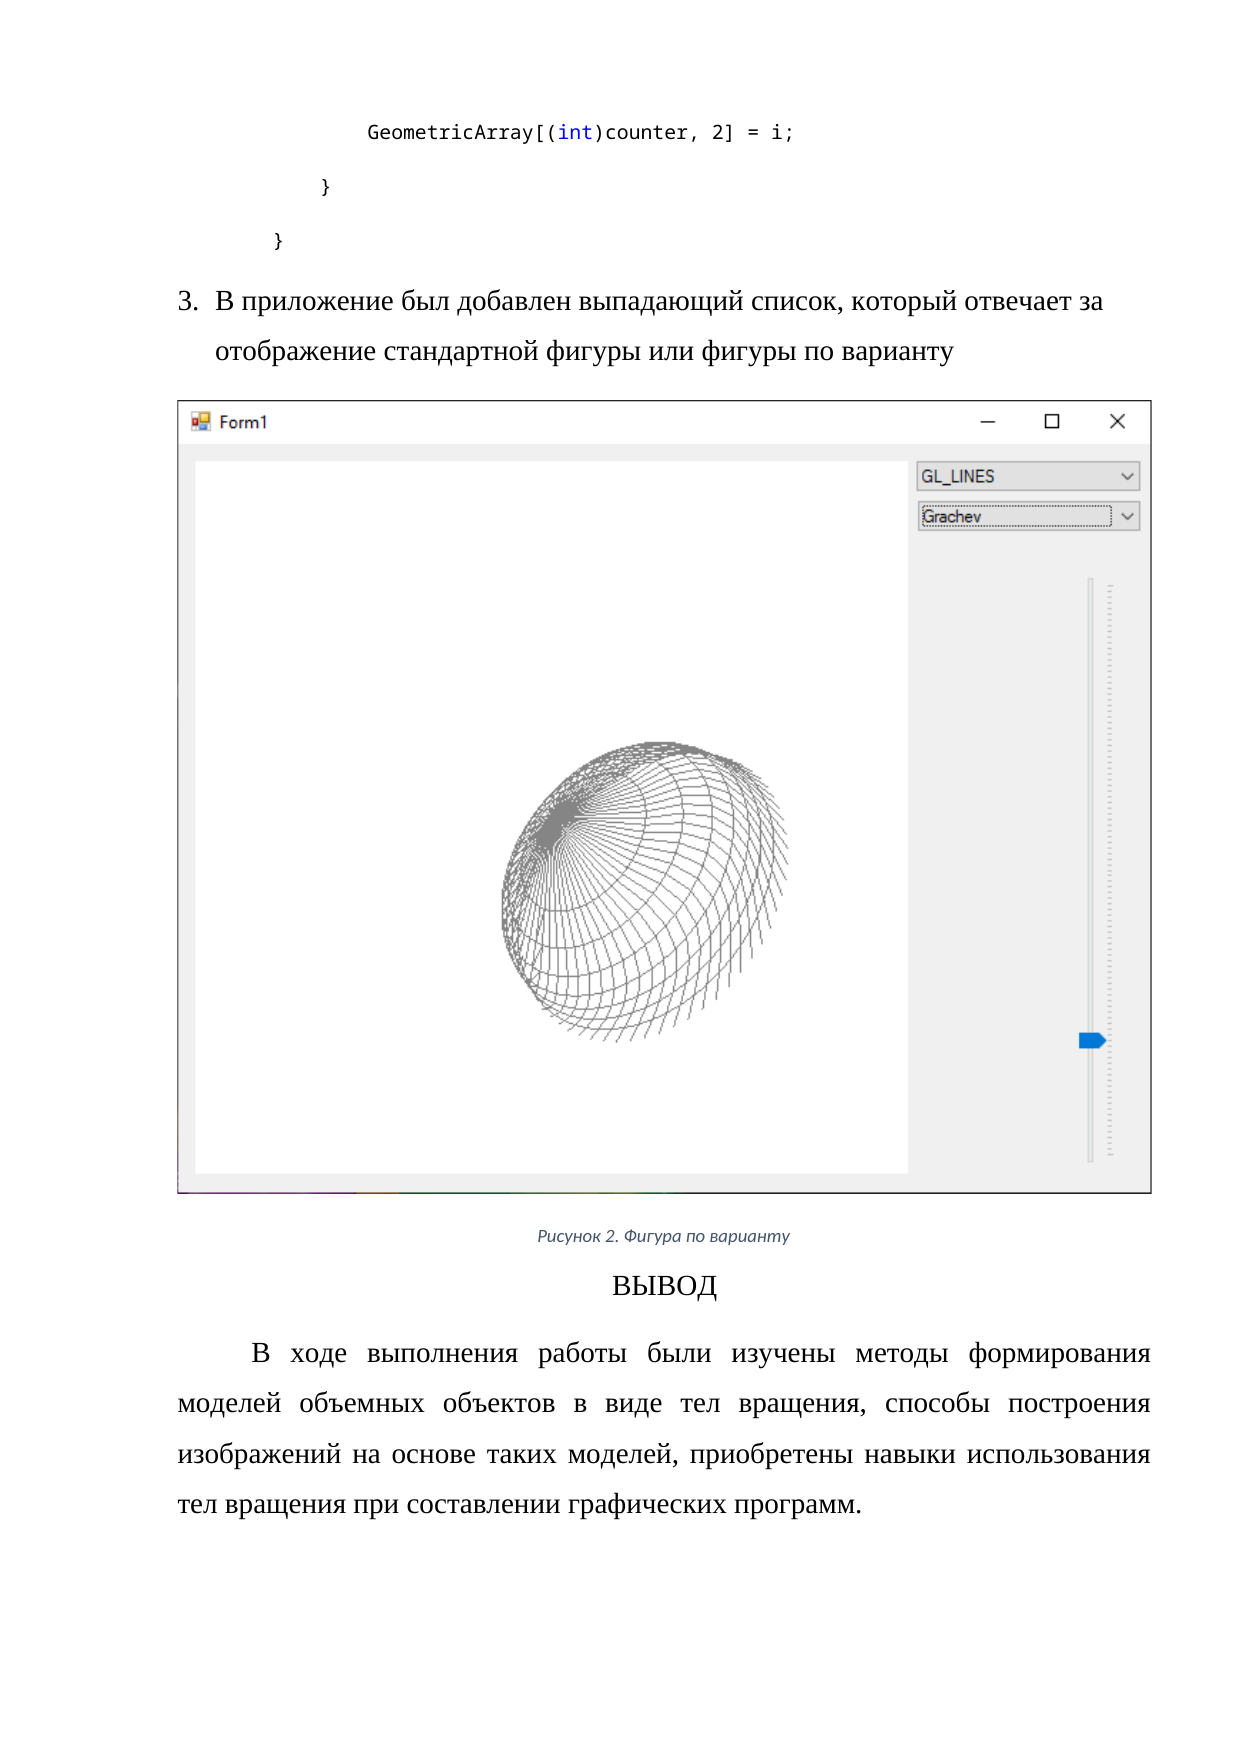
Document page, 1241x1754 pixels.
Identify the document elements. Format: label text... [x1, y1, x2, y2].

list В приложение был добавлен выпадающий список, который отвечает за отображение стандартной фигуры или фигуры по варианту [177, 283, 1152, 367]
text В ходе выполнения работы были изучены методы формирования моделей объемных объектов в виде тел вращения, способы построения изображений на основе таких моделей, приобретены навыки использования тел вращения при составлении графических программ. [177, 1335, 1152, 1520]
text GeometricArray[(int)counter, 2] = i; [177, 118, 1152, 145]
text } [177, 226, 1152, 253]
text } [177, 172, 1152, 199]
picture [177, 400, 1152, 1194]
text ВЫВОД [177, 1268, 1152, 1302]
